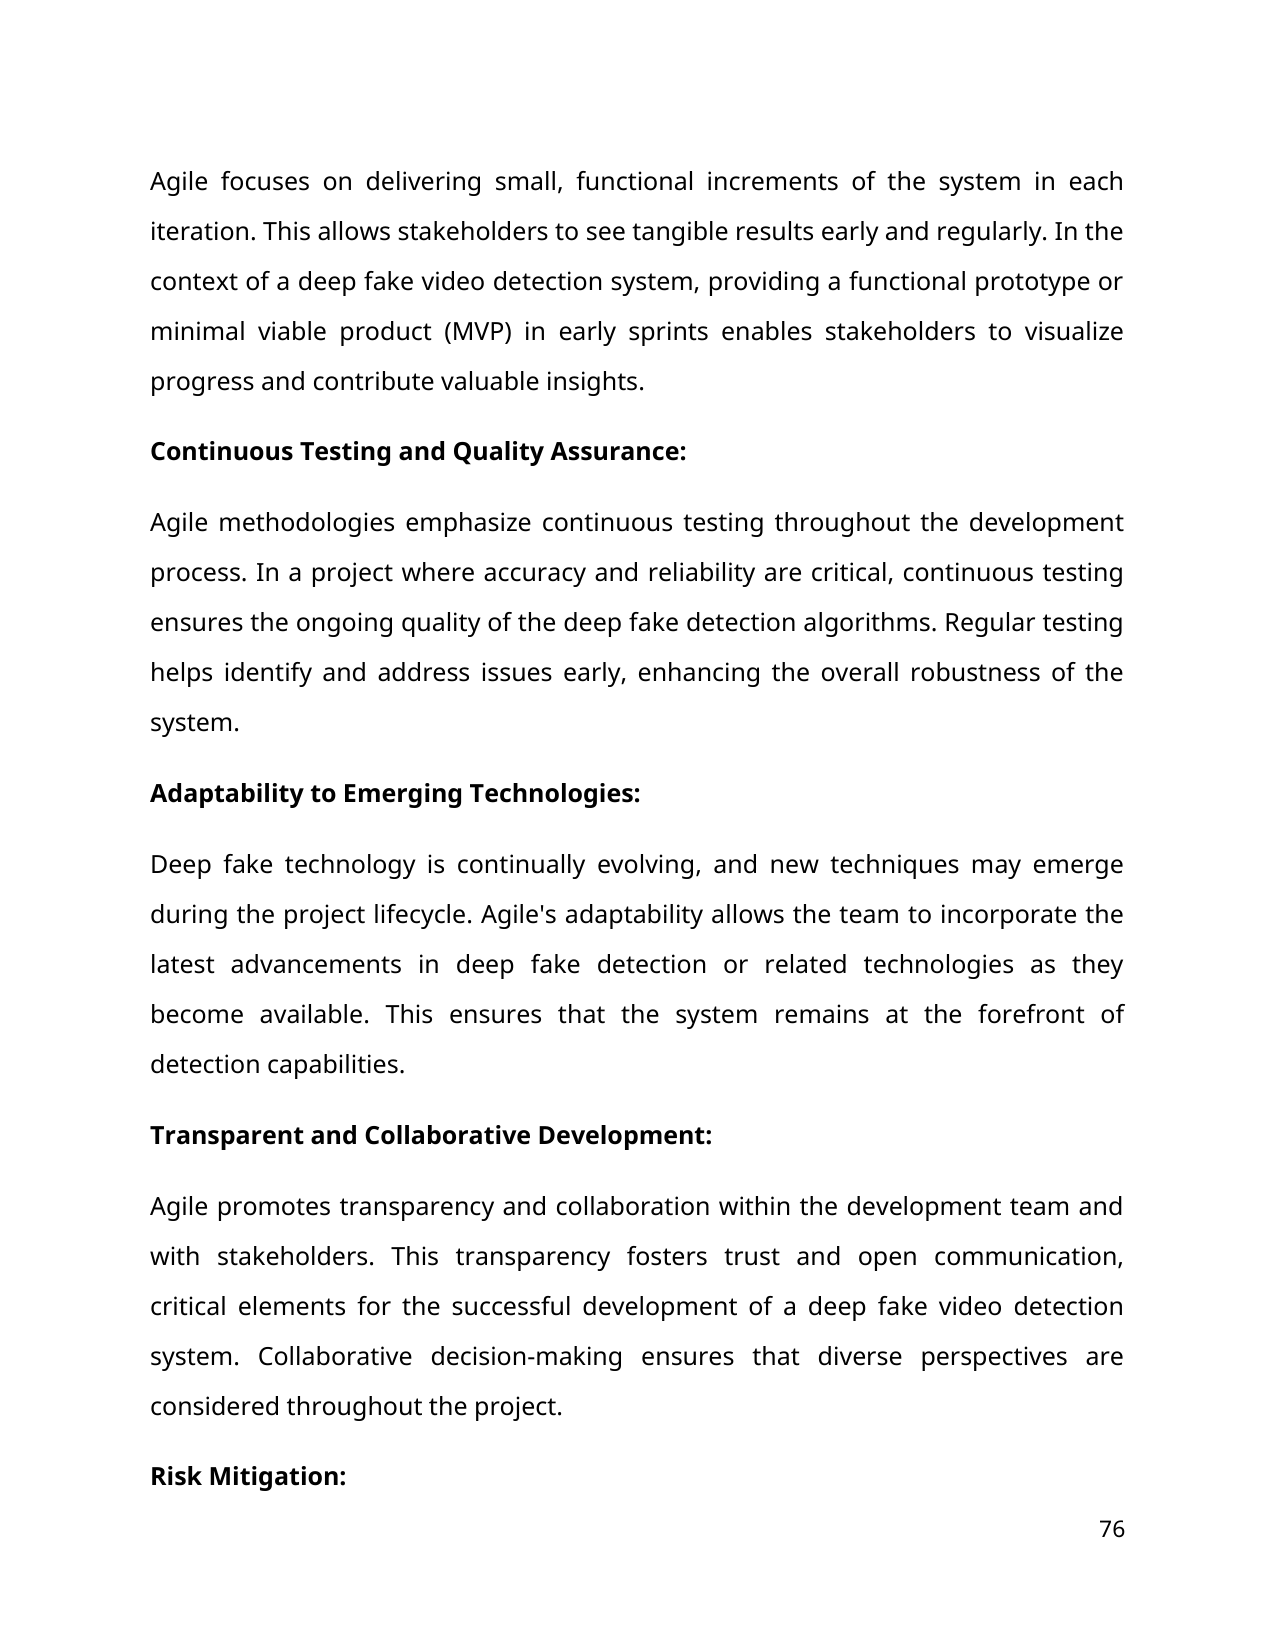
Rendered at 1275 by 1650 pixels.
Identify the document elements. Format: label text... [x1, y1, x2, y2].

text Adaptability to Emerging Technologies: [150, 762, 1125, 812]
text Agile promotes transparency and collaboration within the development team and with stakeholders. This transparency fosters trust and open communication, critical elements for the successful development of a deep fake video detection system. Collaborative decision-making ensures that diverse perspectives are considered throughout the project. [150, 1175, 1125, 1425]
text Continuous Testing and Quality Assurance: [150, 421, 1125, 471]
text Agile focuses on delivering small, functional increments of the system in each iteration. This allows stakeholders to see tangible results early and regularly. In the context of a deep fake video detection system, providing a functional prototype or minimal viable product (MVP) in early sprints enables stakeholders to visualize progress and contribute valuable insights. [150, 150, 1125, 400]
text Risk Mitigation: [150, 1446, 1125, 1496]
text Agile methodologies emphasize continuous testing throughout the development process. In a project where accuracy and reliability are critical, continuous testing ensures the ongoing quality of the deep fake detection algorithms. Regular testing helps identify and address issues early, enhancing the overall robustness of the system. [150, 492, 1125, 742]
text Deep fake technology is continually evolving, and new techniques may emerge during the project lifecycle. Agile's adaptability allows the team to incorporate the latest advancements in deep fake detection or related technologies as they become available. This ensures that the system remains at the forefront of detection capabilities. [150, 833, 1125, 1083]
text Transparent and Collaborative Development: [150, 1104, 1125, 1154]
